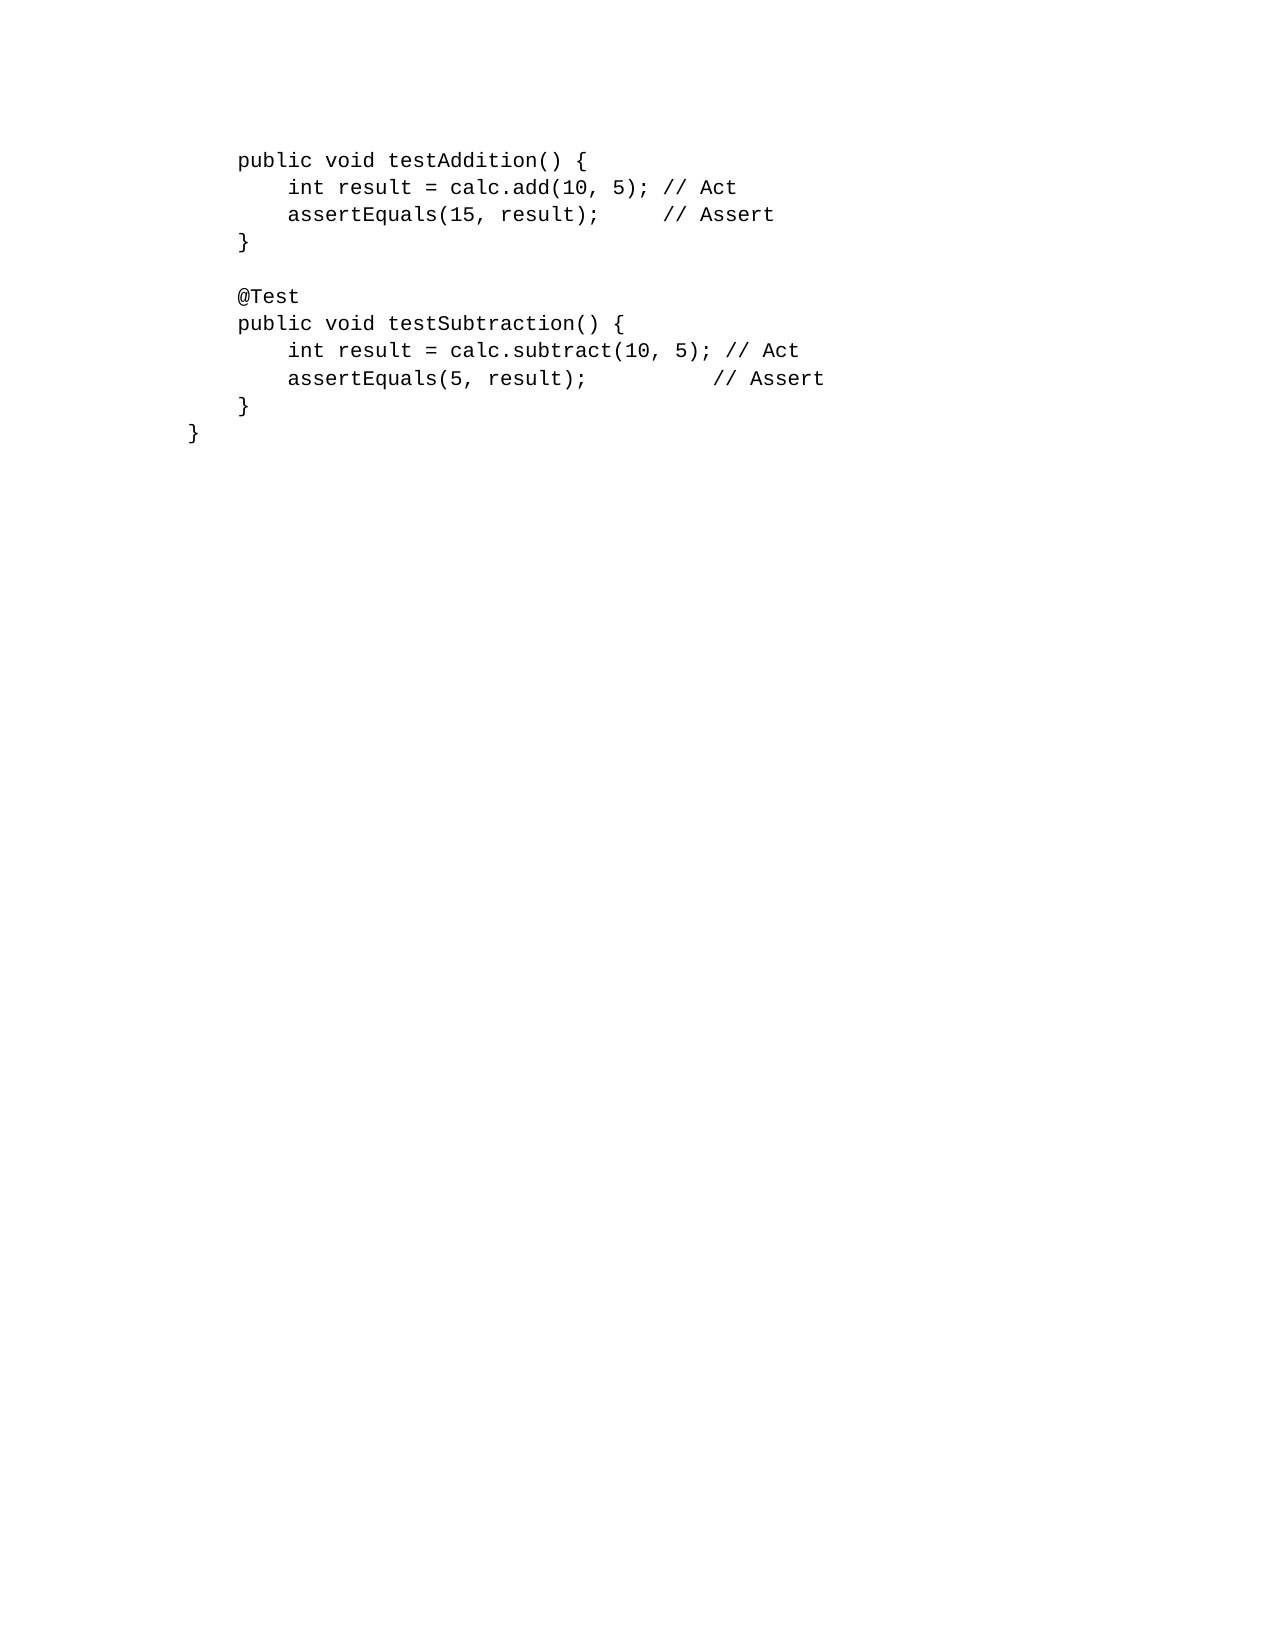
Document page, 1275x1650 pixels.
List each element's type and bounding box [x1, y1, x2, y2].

text [187, 150, 1087, 446]
